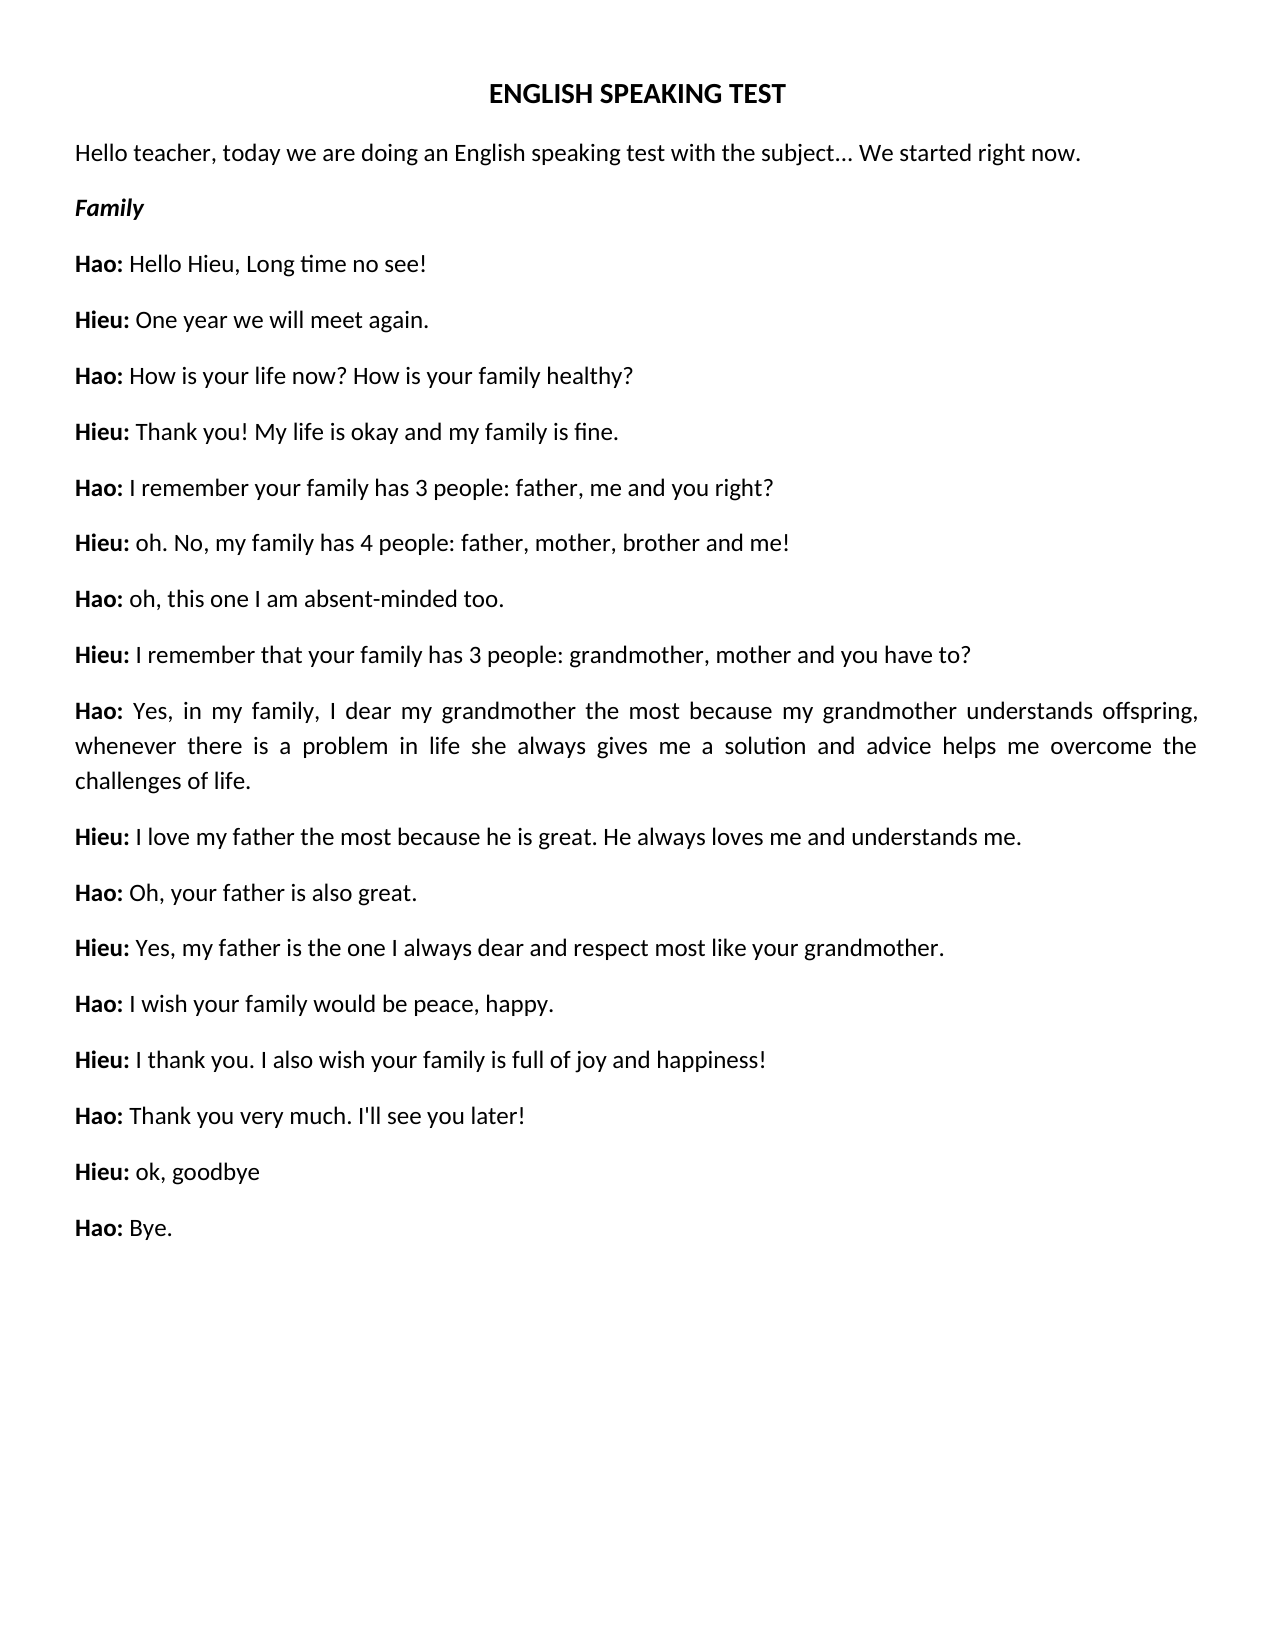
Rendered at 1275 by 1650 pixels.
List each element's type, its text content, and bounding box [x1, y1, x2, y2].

text Hao: How is your life now? How is your family healthy? [75, 360, 1200, 391]
text Hieu: Yes, my father is the one I always dear and respect most like your grandmother. [75, 933, 1200, 963]
text Hao: I remember your family has 3 people: father, me and you right? [75, 472, 1200, 502]
text Family [75, 193, 1200, 223]
text Hieu: ok, goodbye [75, 1156, 1200, 1186]
text Hao: Bye. [75, 1212, 1200, 1242]
text Hao: Yes, in my family, I dear my grandmother the most because my grandmother understands offspring, whenever there is a problem in life she always gives me a solution and advice helps me overcome the challenges of life. [75, 695, 1200, 796]
text Hao: Oh, your father is also great. [75, 877, 1200, 907]
text Hieu: I love my father the most because he is great. He always loves me and understands me. [75, 821, 1200, 851]
text Hao: Thank you very much. I'll see you later! [75, 1100, 1200, 1131]
text Hao: Hello Hieu, Long time no see! [75, 248, 1200, 279]
text Hieu: I thank you. I also wish your family is full of joy and happiness! [75, 1044, 1200, 1075]
text Hieu: I remember that your family has 3 people: grandmother, mother and you have to? [75, 639, 1200, 670]
text ENGLISH SPEAKING TEST [75, 75, 1200, 111]
text Hieu: One year we will meet again. [75, 304, 1200, 335]
text Hao: oh, this one I am absent-minded too. [75, 583, 1200, 614]
text Hieu: Thank you! My life is okay and my family is fine. [75, 416, 1200, 446]
text Hello teacher, today we are doing an English speaking test with the subject... We started right now. [75, 137, 1200, 167]
text Hao: I wish your family would be peace, happy. [75, 988, 1200, 1019]
text Hieu: oh. No, my family has 4 people: father, mother, brother and me! [75, 528, 1200, 558]
